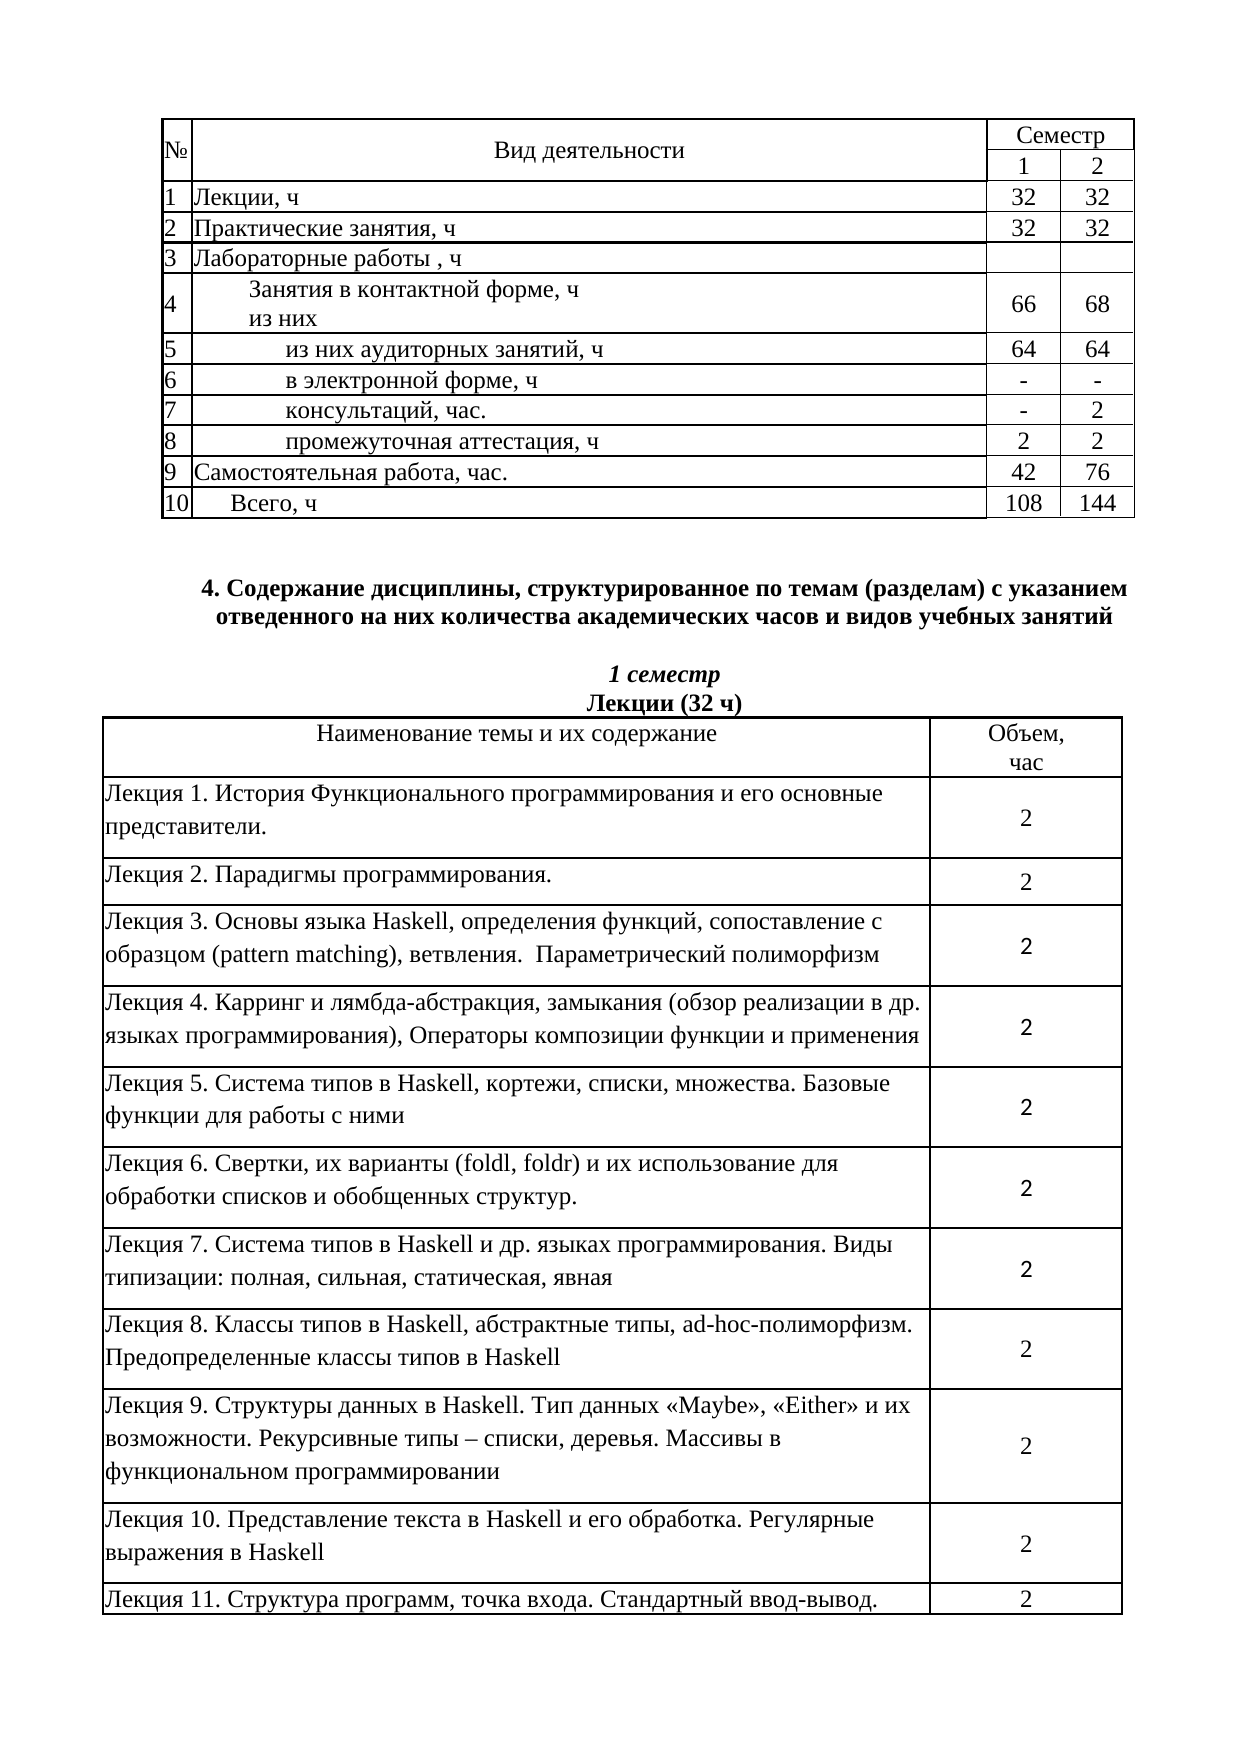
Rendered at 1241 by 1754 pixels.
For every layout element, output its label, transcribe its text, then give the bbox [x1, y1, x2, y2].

table_header № [164, 120, 191, 180]
table_cell - [987, 364, 1060, 393]
table_cell 3 [164, 244, 191, 272]
table_cell 2 [1061, 394, 1134, 424]
table_cell 6 [164, 365, 191, 393]
table_cell из них аудиторных занятий, ч [193, 334, 986, 363]
table_cell Лекция 7. Система типов в Haskell и др. языках программирования. Виды типизации: полная, сильная, статическая, явная [104, 1229, 929, 1307]
subtitle 4. Содержание дисциплины, структурированное по темам (разделам) с указанием отведенного на них количества академических часов и видов учебных занятий [177, 573, 1152, 630]
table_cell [104, 1584, 929, 1613]
table_cell 108 [987, 487, 1060, 517]
table_cell Лекция 3. Основы языка Haskell, определения функций, сопоставление с образцом (pattern matching), ветвления. Параметрический полиморфизм [104, 906, 929, 985]
table_cell Практические занятия, ч [193, 213, 986, 241]
table_cell Самостоятельная работа, час. [193, 457, 986, 486]
table_cell Лекция 2. Парадигмы программирования. [104, 859, 929, 904]
table_header Семестр [988, 120, 1133, 149]
table_cell 2 [1061, 150, 1134, 180]
table_cell 4 [164, 274, 191, 332]
table_cell 5 [164, 334, 191, 363]
table_cell 2 [1061, 424, 1134, 455]
table_cell Лабораторные работы , ч [193, 244, 986, 272]
table_cell 32 [1061, 180, 1134, 211]
table_cell Лекция 9. Структуры данных в Haskell. Тип данных «Maybe», «Either» и их возможности. Рекурсивные типы – списки, деревья. Массивы в функциональном программировании [104, 1390, 929, 1502]
table_cell 32 [987, 212, 1060, 241]
table_cell Лекция 1. История Функционального программирования и его основные представители. [104, 778, 929, 857]
table_cell Лекция 10. Представление текста в Haskell и его обработка. Регулярные выражения в Haskell [104, 1504, 929, 1582]
table_header Вид деятельности [193, 120, 986, 180]
table_cell Всего, ч [193, 488, 986, 517]
table_cell 2 [931, 1390, 1121, 1502]
table_cell Лекция 6. Свертки, их варианты (foldl, foldr) и их использование для обработки списков и обобщенных структур. [104, 1148, 929, 1227]
table_cell консультаций, час. [193, 396, 986, 424]
table_cell 2 [931, 1148, 1121, 1227]
table_cell 68 [1061, 272, 1134, 332]
table_cell 1 [164, 182, 191, 211]
table_cell 42 [987, 456, 1060, 486]
table_cell 2 [931, 1229, 1121, 1307]
table_cell 2 [931, 1504, 1121, 1582]
table_cell 9 [164, 457, 191, 486]
table_cell 76 [1061, 455, 1134, 486]
table_cell 2 [931, 778, 1121, 857]
table_cell 32 [987, 181, 1060, 211]
table_cell - [1061, 363, 1134, 393]
table_cell промежуточная аттестация, ч [193, 426, 986, 455]
table_cell - [987, 395, 1060, 424]
table_cell 66 [987, 273, 1060, 332]
table_cell 2 [931, 859, 1121, 904]
table_cell 2 [931, 1068, 1121, 1146]
table_cell Лекция 8. Классы типов в Haskell, абстрактные типы, ad-hoc-полиморфизм. Предопределенные классы типов в Haskell [104, 1310, 929, 1388]
text Лекции (32 ч) [177, 688, 1152, 716]
text 1 семестр [177, 659, 1152, 688]
table_cell 2 [931, 987, 1121, 1066]
table_cell [987, 243, 1060, 272]
table_cell 2 [987, 425, 1060, 455]
table_cell 2 [164, 213, 191, 241]
table_cell 8 [164, 426, 191, 455]
table_header Наименование темы и их содержание [104, 719, 929, 776]
table_cell [1061, 241, 1134, 272]
table_cell 10 [164, 488, 191, 517]
table_cell 64 [1061, 332, 1134, 363]
table_cell Лекция 5. Система типов в Haskell, кортежи, списки, множества. Базовые функции для работы с ними [104, 1068, 929, 1146]
table_header Объем, час [931, 719, 1121, 776]
table_cell 64 [987, 333, 1060, 363]
table_cell Лекция 4. Карринг и лямбда-абстракция, замыкания (обзор реализации в др. языках программирования), Операторы композиции функции и применения [104, 987, 929, 1066]
table_cell 7 [164, 396, 191, 424]
table_cell 144 [1060, 486, 1134, 517]
table_cell 1 [988, 150, 1060, 180]
table_cell 2 [931, 906, 1121, 985]
table_cell 2 [931, 1310, 1121, 1388]
table_cell Занятия в контактной форме, ч из них [193, 274, 986, 332]
table_cell 32 [1061, 211, 1134, 241]
table_cell 2 [931, 1584, 1121, 1613]
table_cell в электронной форме, ч [193, 365, 986, 393]
table_cell Лекции, ч [193, 182, 986, 211]
